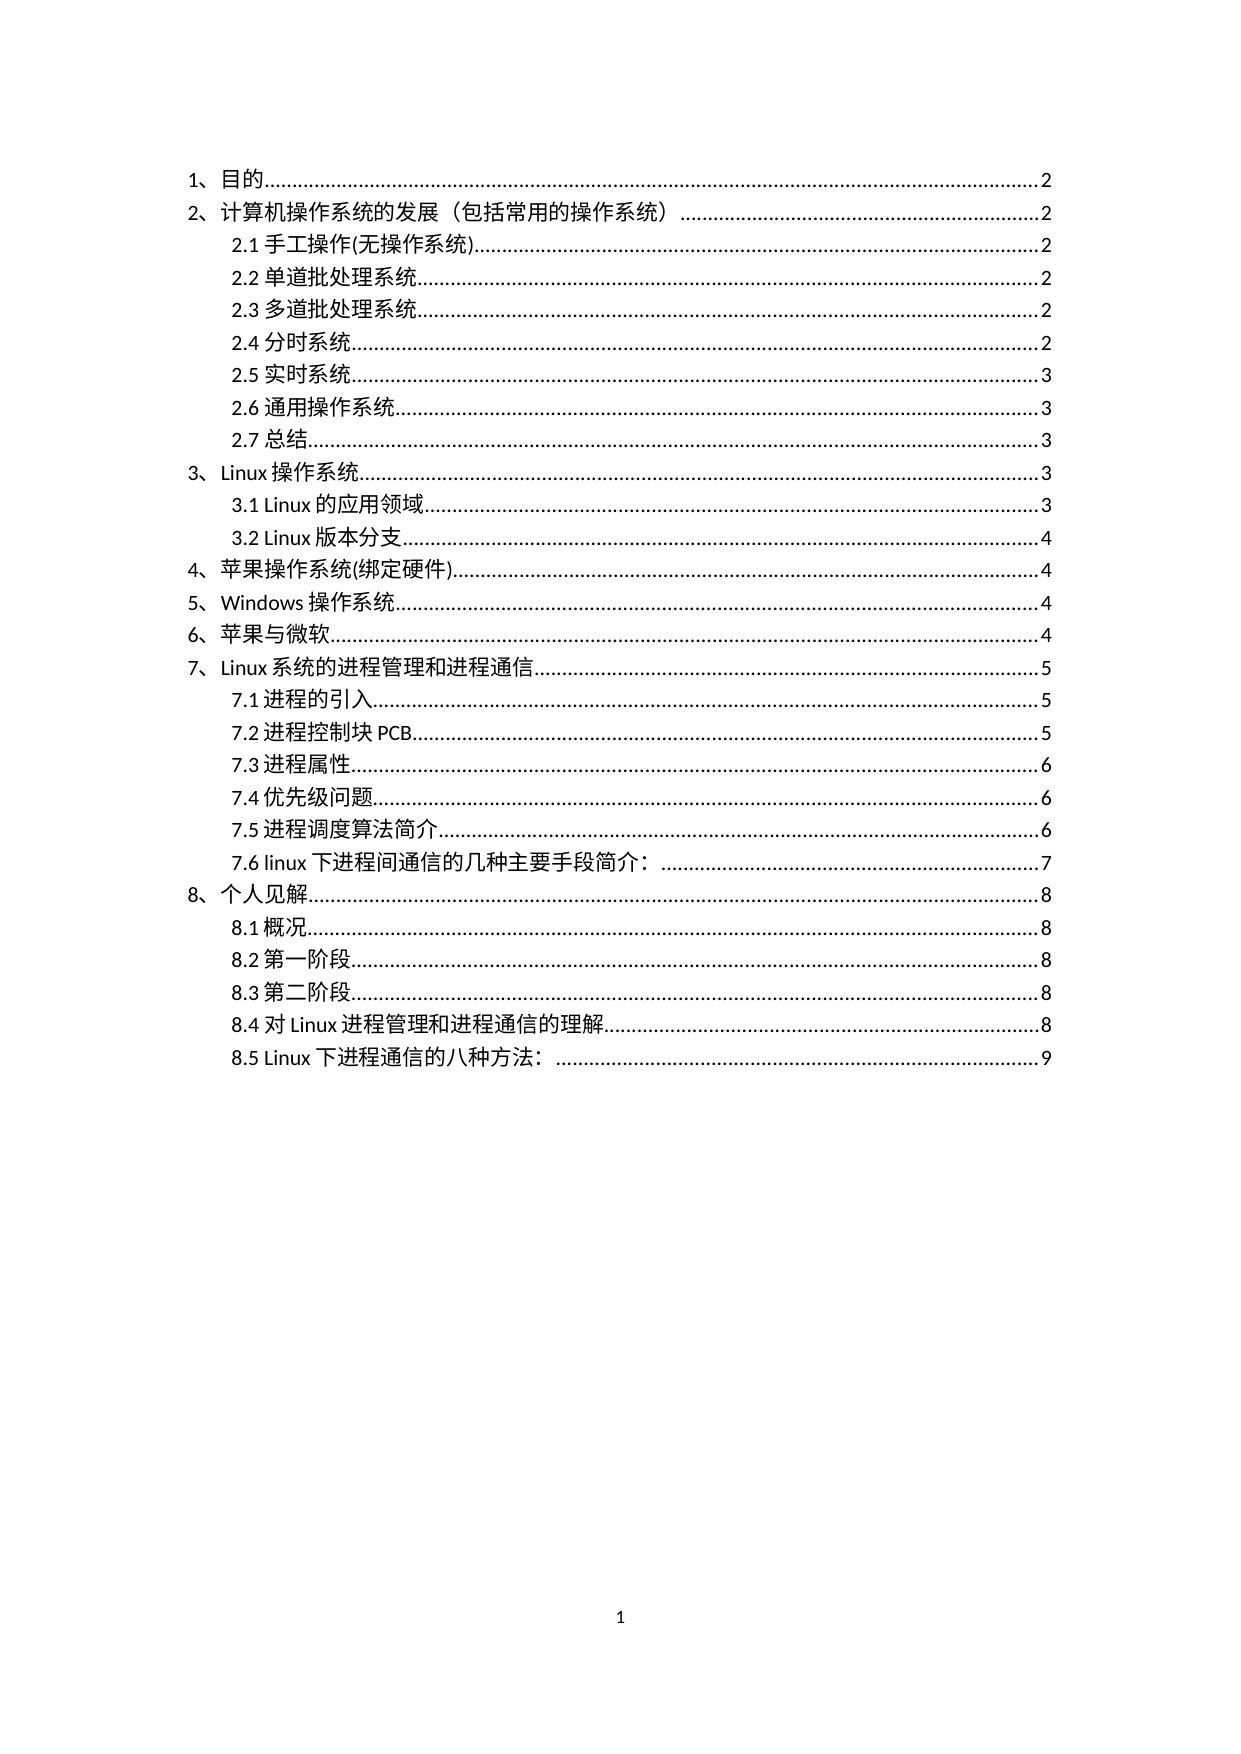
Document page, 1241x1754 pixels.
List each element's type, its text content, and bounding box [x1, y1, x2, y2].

text 8.1概况 8 [231, 909, 1053, 942]
text 2.5 实时系统 3 [231, 357, 1053, 389]
text 1、目的 2 [187, 162, 1053, 194]
text 7.2进程控制块PCB 5 [231, 714, 1053, 747]
text 2.3 多道批处理系统 2 [231, 292, 1053, 324]
text 6、苹果与微软 4 [187, 617, 1053, 649]
text 8.5 Linux下进程通信的八种方法： 9 [231, 1039, 1053, 1072]
text 7.6 linux下进程间通信的几种主要手段简介： 7 [231, 844, 1053, 877]
text 7、Linux系统的进程管理和进程通信 5 [187, 649, 1053, 682]
text 3、Linux操作系统 3 [187, 454, 1053, 487]
text 4、苹果操作系统(绑定硬件) 4 [187, 552, 1053, 584]
text 7.5进程调度算法简介 6 [231, 812, 1053, 844]
text 8.3第二阶段 8 [231, 974, 1053, 1007]
text 7.4优先级问题 6 [231, 779, 1053, 812]
text 2.4 分时系统 2 [231, 324, 1053, 357]
text 3.1 Linux的应用领域 3 [231, 487, 1053, 519]
text 7.3进程属性 6 [231, 747, 1053, 779]
text 5、Windows操作系统 4 [187, 584, 1053, 617]
text 8、个人见解 8 [187, 877, 1053, 909]
text 3.2 Linux版本分支 4 [231, 519, 1053, 552]
text 2.1 手工操作(无操作系统) 2 [231, 227, 1053, 259]
text 2、计算机操作系统的发展（包括常用的操作系统） 2 [187, 194, 1053, 227]
text 8.2第一阶段 8 [231, 942, 1053, 974]
text 2.7 总结 3 [231, 422, 1053, 454]
text 2.6 通用操作系统 3 [231, 389, 1053, 422]
text 7.1进程的引入 5 [231, 682, 1053, 714]
text 8.4 对Linux进程管理和进程通信的理解 8 [231, 1007, 1053, 1039]
text 2.2 单道批处理系统 2 [231, 259, 1053, 292]
